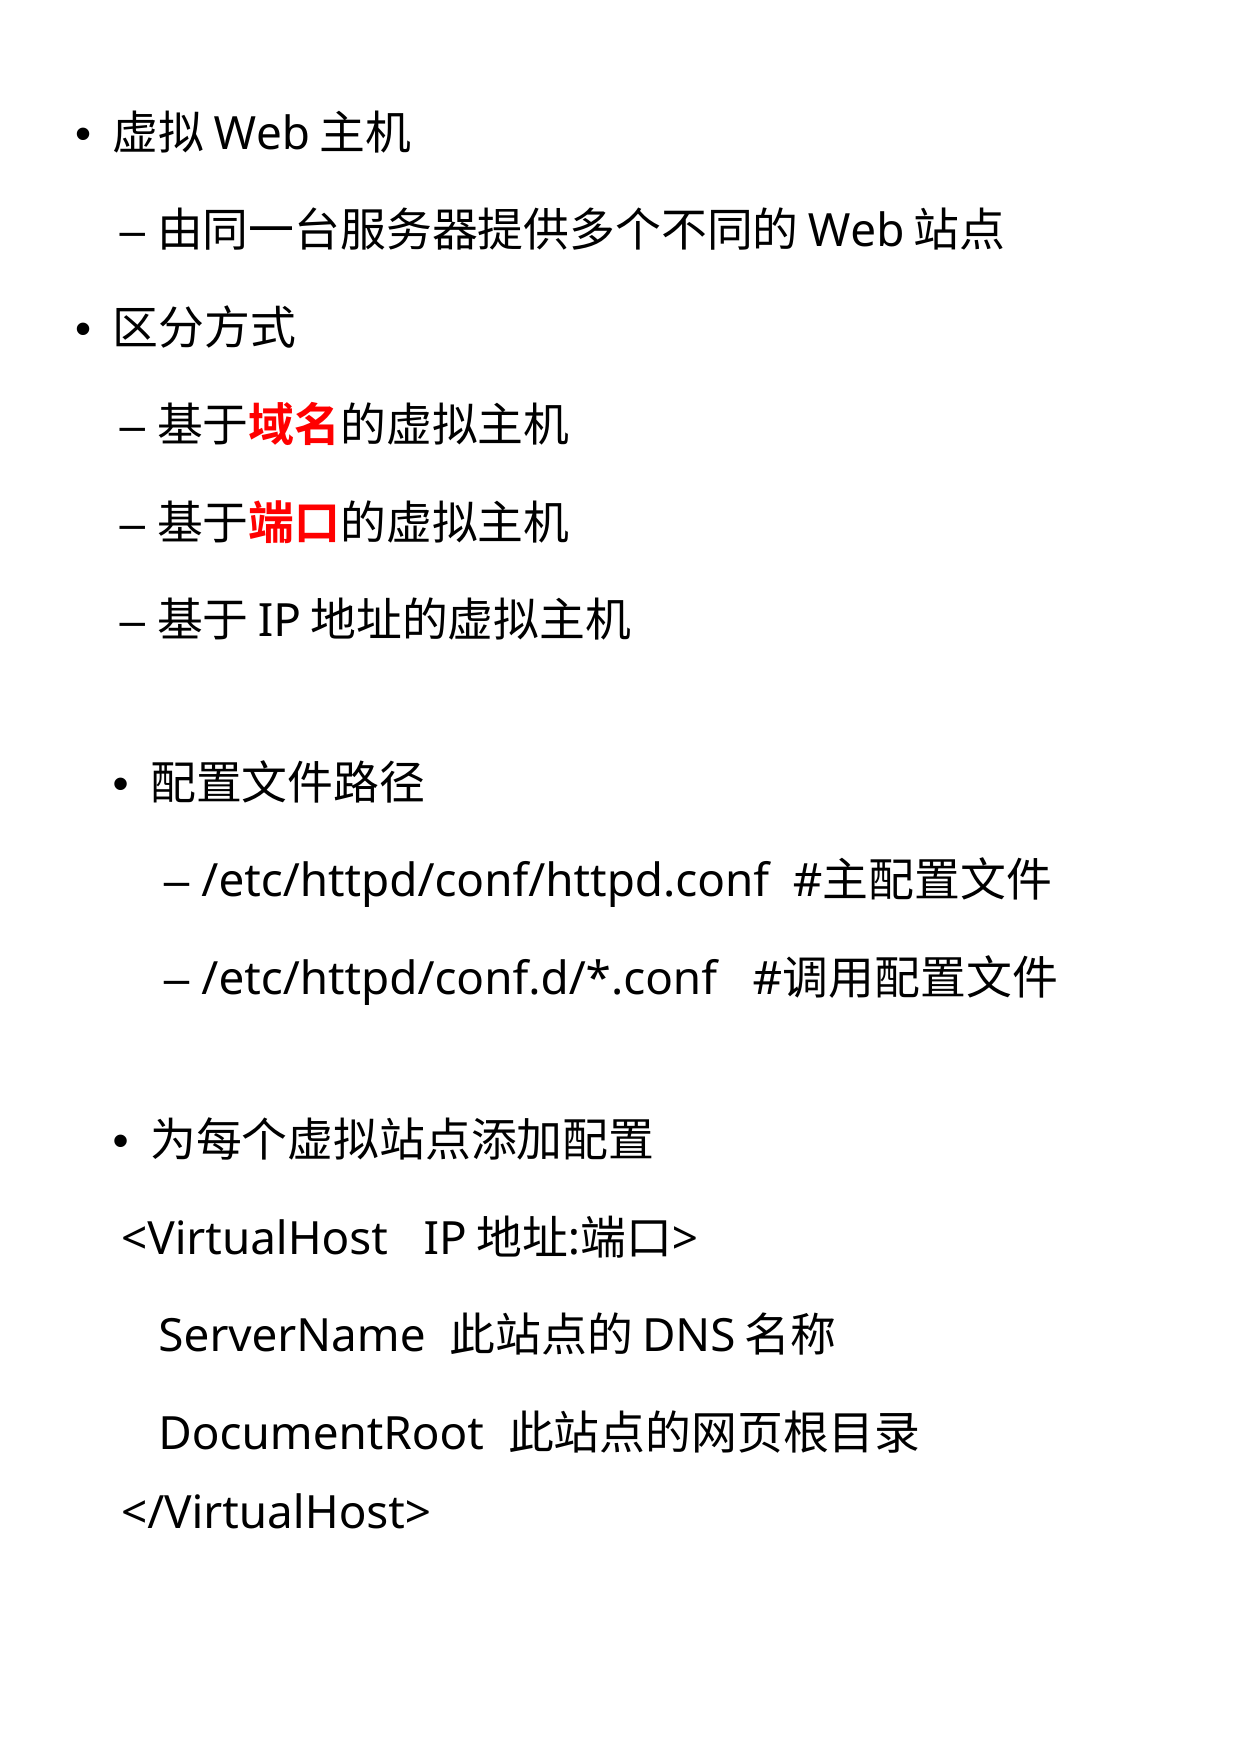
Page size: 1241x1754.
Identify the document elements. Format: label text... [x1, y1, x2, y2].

text DocumentRoot 此站点的网页根目录 [75, 1381, 1165, 1478]
list 基于IP地址的虚拟主机 [119, 568, 1165, 666]
list 区分方式 [75, 276, 1165, 373]
list 虚拟Web主机 [75, 81, 1165, 178]
list /etc/httpd/conf/httpd.conf #主配置文件 [164, 828, 1165, 926]
text </VirtualHost> [75, 1478, 1165, 1543]
list 由同一台服务器提供多个不同的Web站点 [119, 178, 1165, 276]
list 基于域名的虚拟主机 [119, 373, 1165, 471]
list /etc/httpd/conf.d/*.conf #调用配置文件 [164, 926, 1165, 1023]
list 基于端口的虚拟主机 [119, 471, 1165, 568]
text ServerName 此站点的DNS名称 [75, 1283, 1165, 1381]
list 配置文件路径 [112, 731, 1165, 828]
text <VirtualHost IP地址:端口> [75, 1186, 1165, 1283]
list 为每个虚拟站点添加配置 [112, 1088, 1165, 1186]
